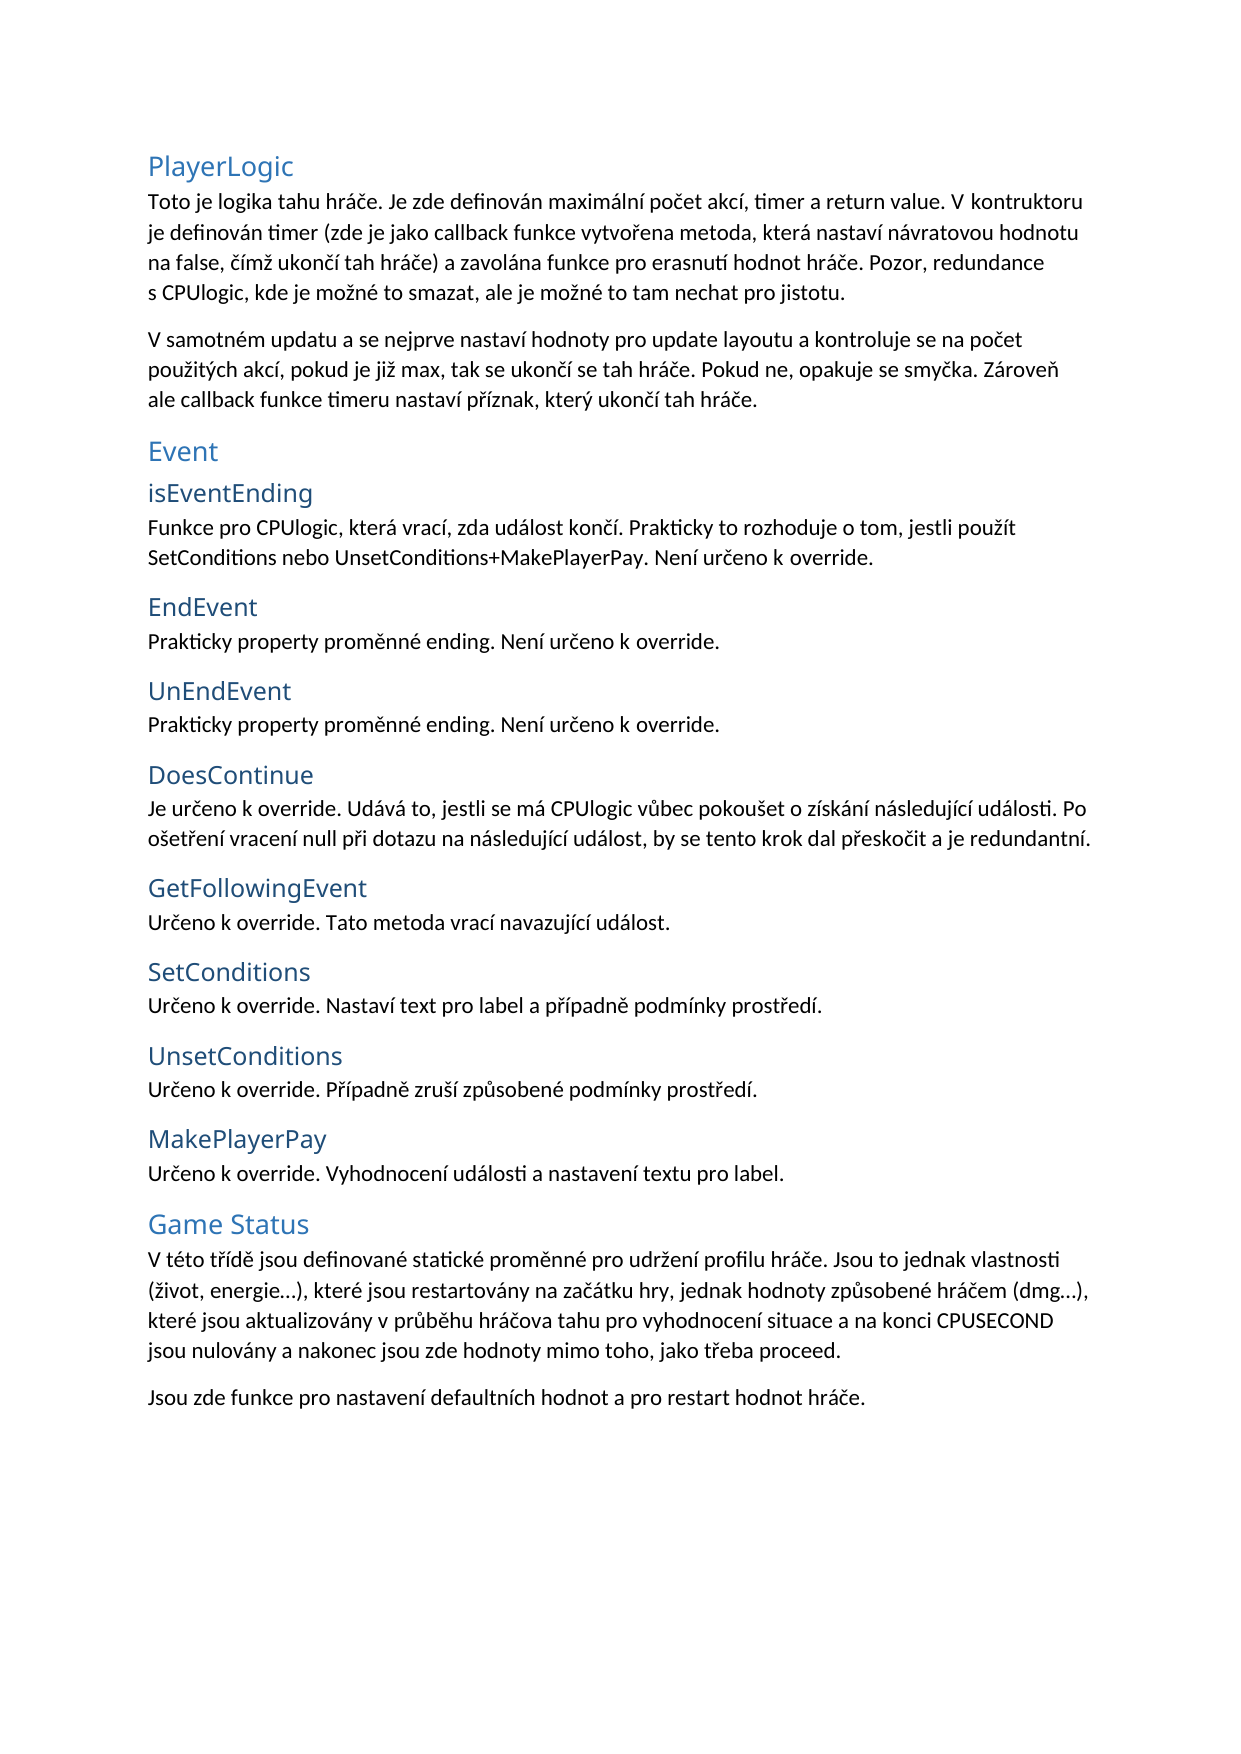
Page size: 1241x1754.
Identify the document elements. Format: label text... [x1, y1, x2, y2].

subtitle EndEvent [148, 590, 1093, 624]
subtitle SetConditions [148, 955, 1093, 989]
text Určeno k override. Případně zruší způsobené podmínky prostředí. [148, 1075, 1093, 1103]
subtitle GetFollowingEvent [148, 871, 1093, 905]
subtitle PlayerLogic [148, 148, 1093, 184]
text V této třídě jsou definované statické proměnné pro udržení profilu hráče. Jsou to jednak vlastnosti (život, energie…), které jsou restartovány na začátku hry, jednak hodnoty způsobené hráčem (dmg…), které jsou aktualizovány v průběhu hráčova tahu pro vyhodnocení situace a na konci CPUSECOND jsou nulovány a nakonec jsou zde hodnoty mimo toho, jako třeba proceed. [148, 1246, 1093, 1364]
subtitle MakePlayerPay [148, 1122, 1093, 1156]
text Prakticky property proměnné ending. Není určeno k override. [148, 710, 1093, 738]
text Jsou zde funkce pro nastavení defaultních hodnot a pro restart hodnot hráče. [148, 1383, 1093, 1411]
subtitle DoesContinue [148, 757, 1093, 791]
subtitle Event [148, 432, 1093, 469]
subtitle UnEndEvent [148, 674, 1093, 708]
text Určeno k override. Nastaví text pro label a případně podmínky prostředí. [148, 992, 1093, 1019]
subtitle isEventEnding [148, 476, 1093, 510]
text Určeno k override. Vyhodnocení události a nastavení textu pro label. [148, 1159, 1093, 1187]
subtitle Game Status [148, 1206, 1093, 1243]
subtitle UnsetConditions [148, 1038, 1093, 1072]
text Prakticky property proměnné ending. Není určeno k override. [148, 627, 1093, 655]
text Je určeno k override. Udává to, jestli se má CPUlogic vůbec pokoušet o získání následující události. Po ošetření vracení null při dotazu na následující událost, by se tento krok dal přeskočit a je redundantní. [148, 794, 1093, 852]
text Určeno k override. Tato metoda vrací navazující událost. [148, 908, 1093, 936]
